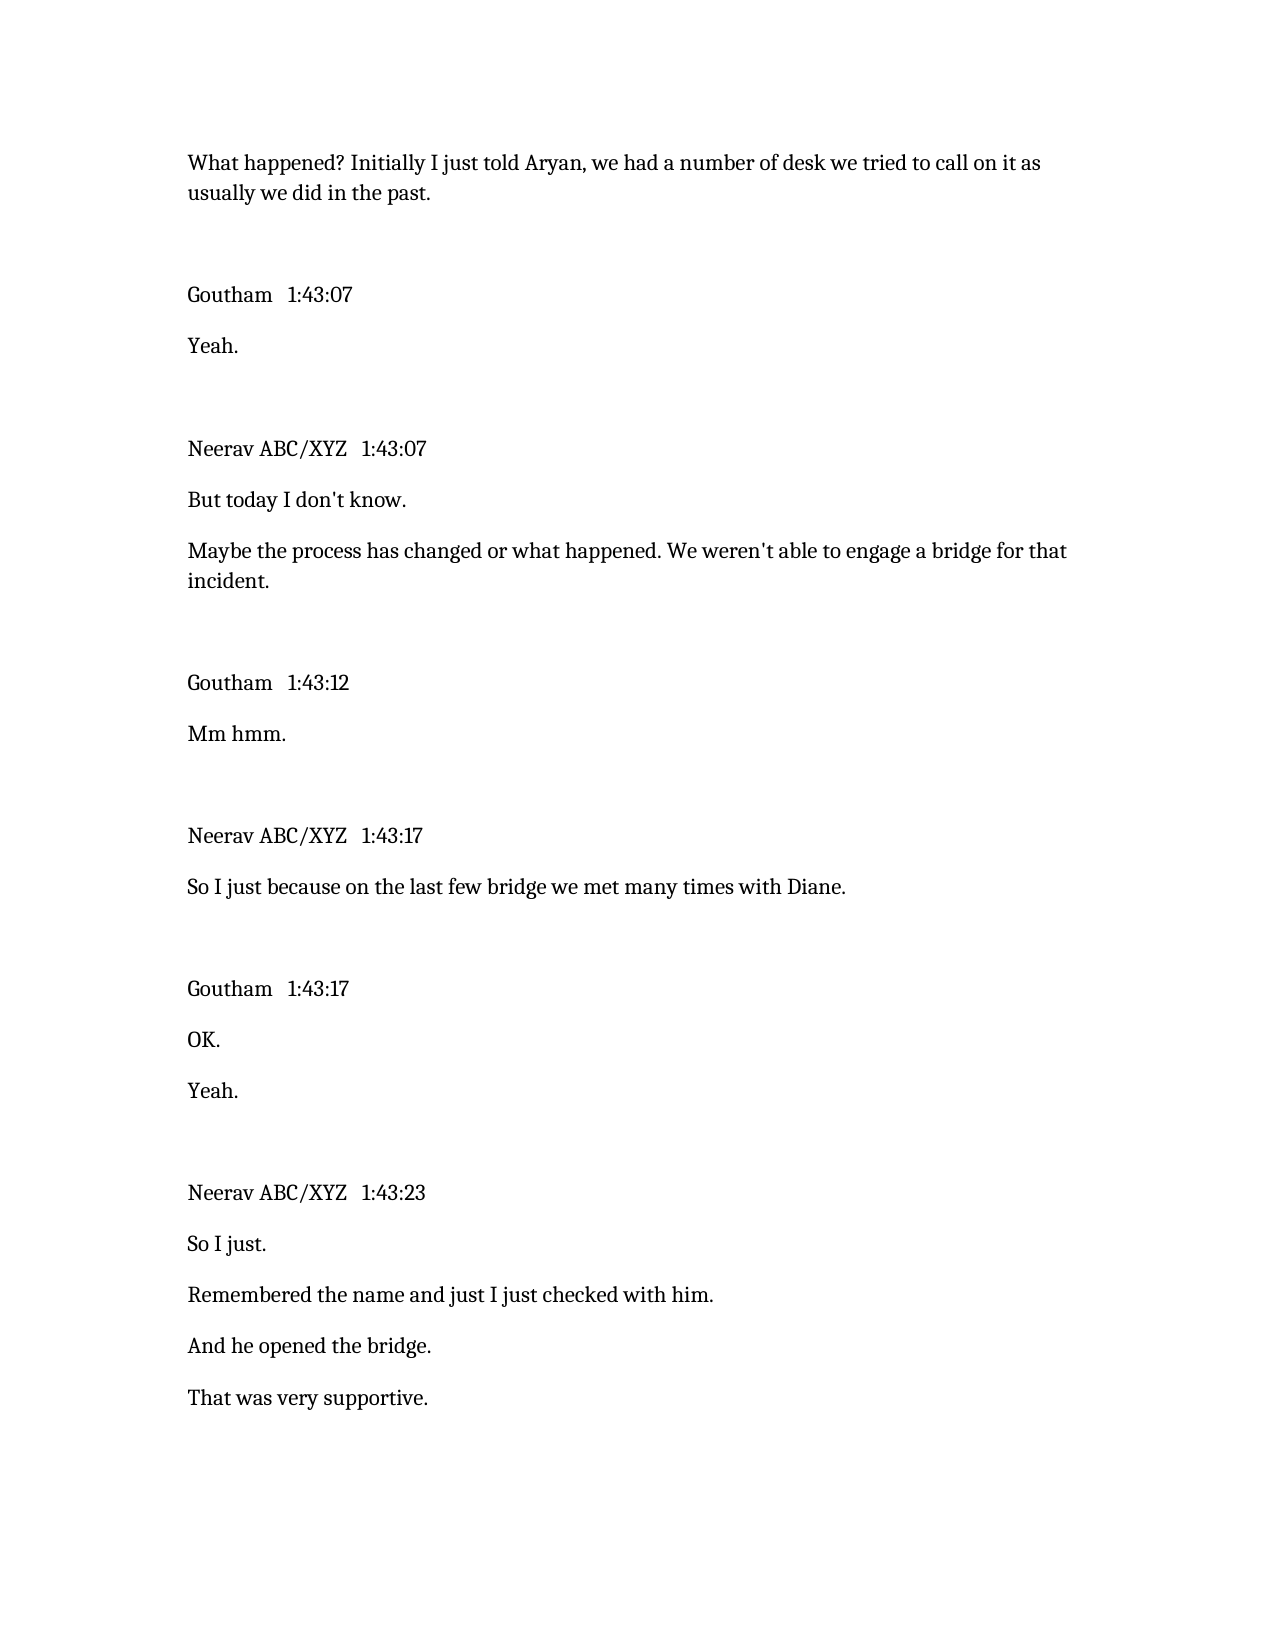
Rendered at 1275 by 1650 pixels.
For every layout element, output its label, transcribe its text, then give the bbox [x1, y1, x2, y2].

text That was very supportive. [187, 1384, 1087, 1411]
text Remembered the name and just I just checked with him. [187, 1282, 1087, 1309]
text OK. [187, 1027, 1087, 1053]
text What happened? Initially I just told Aryan, we had a number of desk we tried to call on it as usually we did in the past. [187, 150, 1087, 207]
text Maybe the process has changed or what happened. We weren't able to engage a bridge for that incident. [187, 537, 1087, 594]
text And he opened the bridge. [187, 1333, 1087, 1360]
text Mm hmm. [187, 721, 1087, 747]
text So I just because on the last few bridge we met many times with Diane. [187, 874, 1087, 900]
text Goutham 1:43:07 [187, 282, 1087, 309]
text Neerav ABC/XYZ 1:43:07 [187, 435, 1087, 462]
text Neerav ABC/XYZ 1:43:23 [187, 1180, 1087, 1207]
text Goutham 1:43:17 [187, 976, 1087, 1002]
text Goutham 1:43:12 [187, 670, 1087, 696]
text But today I don't know. [187, 486, 1087, 513]
text So I just. [187, 1231, 1087, 1258]
text Yeah. [187, 333, 1087, 360]
text Yeah. [187, 1078, 1087, 1104]
text Neerav ABC/XYZ 1:43:17 [187, 823, 1087, 849]
